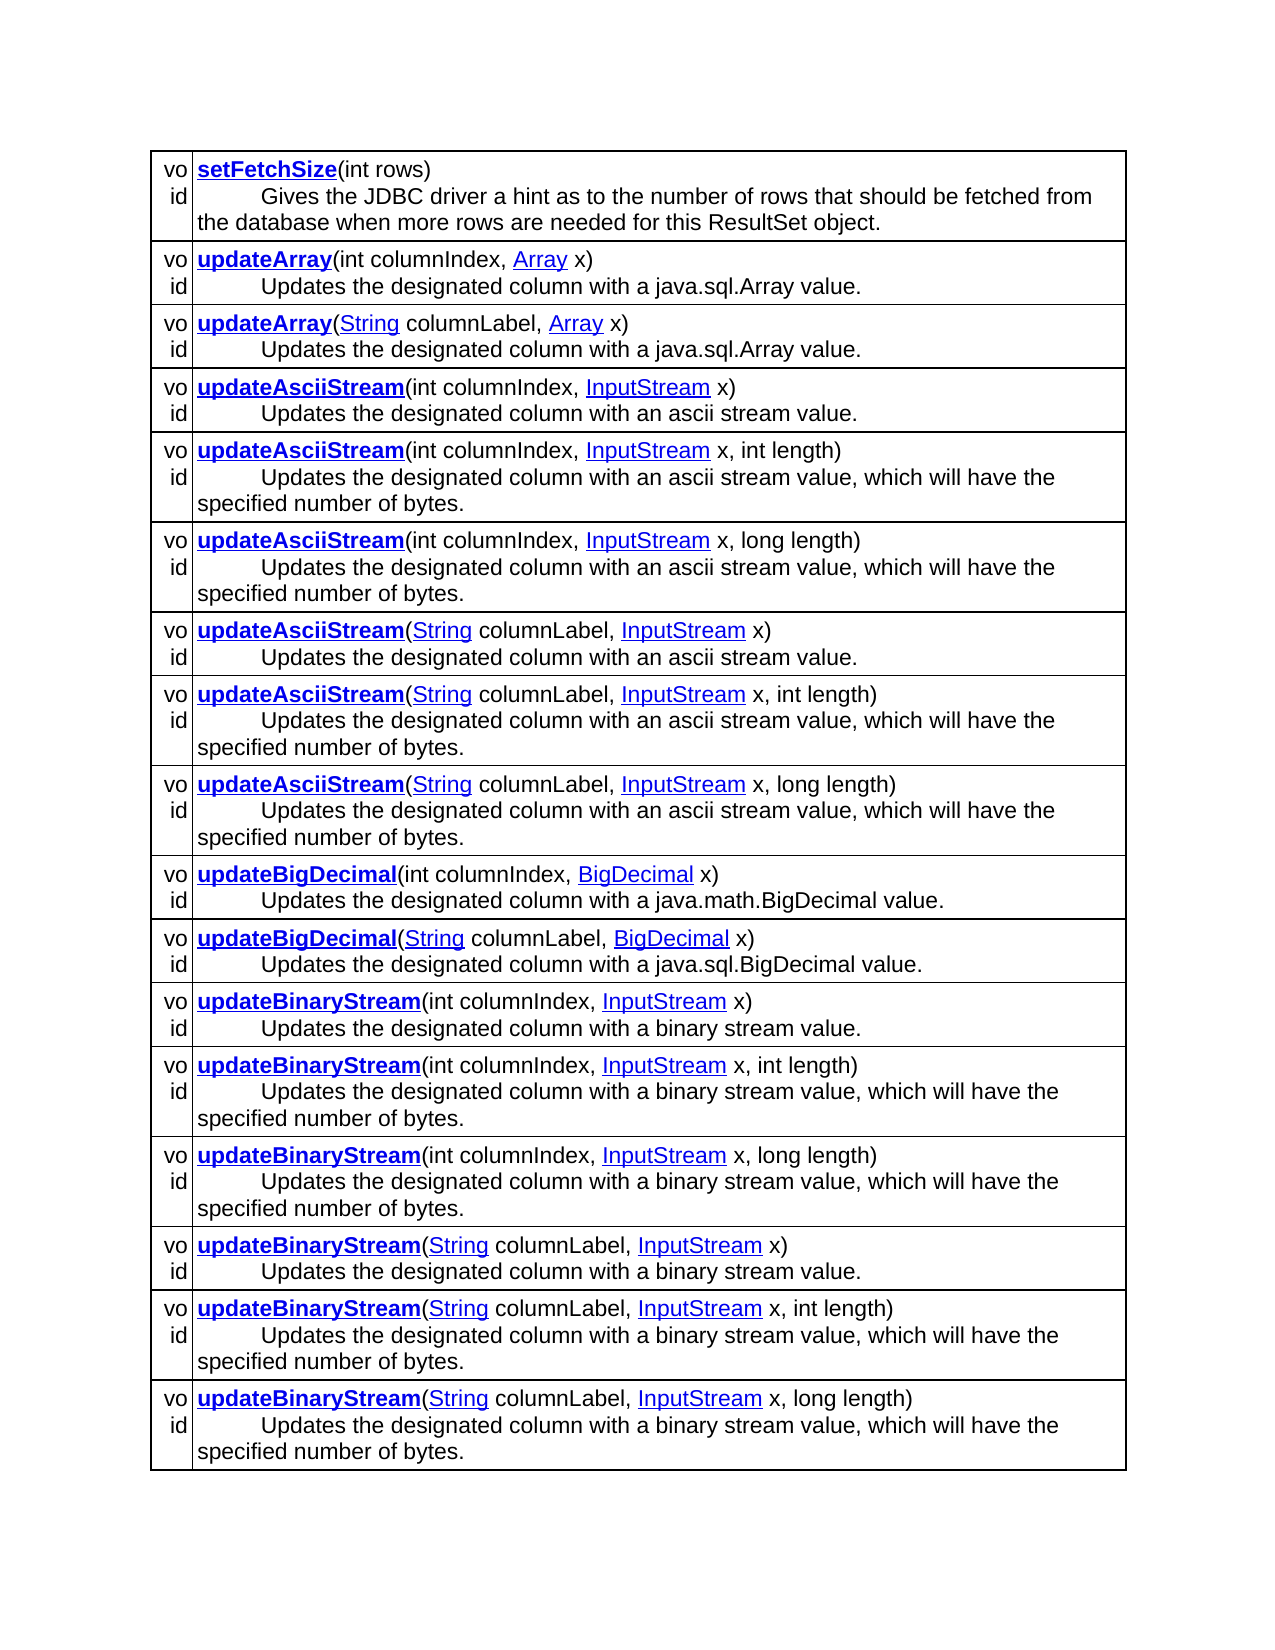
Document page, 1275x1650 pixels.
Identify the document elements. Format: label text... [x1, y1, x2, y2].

table_cell void [152, 242, 192, 304]
table_cell void [152, 305, 192, 367]
table_cell updateBinaryStream(String columnLabel, InputStream x, int length) Updates the designated column with a binary stream value, which will have the specified number of bytes. [193, 1291, 1125, 1379]
table_cell void [152, 1291, 192, 1379]
table_cell updateAsciiStream(String columnLabel, InputStream x, long length) Updates the designated column with an ascii stream value, which will have the specified number of bytes. [193, 766, 1125, 854]
table_cell void [152, 613, 192, 674]
table_cell void [152, 523, 192, 611]
table_cell void [152, 676, 192, 764]
table_cell updateAsciiStream(int columnIndex, InputStream x, long length) Updates the designated column with an ascii stream value, which will have the specified number of bytes. [193, 523, 1125, 611]
table_cell updateBigDecimal(String columnLabel, BigDecimal x) Updates the designated column with a java.sql.BigDecimal value. [193, 920, 1125, 982]
table_cell void [152, 856, 192, 918]
table_cell void [152, 920, 192, 982]
table_cell updateBinaryStream(int columnIndex, InputStream x) Updates the designated column with a binary stream value. [193, 983, 1125, 1046]
table_cell void [152, 766, 192, 854]
table_cell updateBinaryStream(String columnLabel, InputStream x, long length) Updates the designated column with a binary stream value, which will have the specified number of bytes. [193, 1381, 1125, 1469]
table_cell updateArray(int columnIndex, Array x) Updates the designated column with a java.sql.Array value. [193, 242, 1125, 304]
table_cell updateBinaryStream(int columnIndex, InputStream x, int length) Updates the designated column with a binary stream value, which will have the specified number of bytes. [193, 1047, 1125, 1136]
table_cell void [152, 983, 192, 1046]
table_cell void [152, 152, 192, 240]
table_cell updateAsciiStream(String columnLabel, InputStream x, int length) Updates the designated column with an ascii stream value, which will have the specified number of bytes. [193, 676, 1125, 764]
table_cell setFetchSize(int rows) Gives the JDBC driver a hint as to the number of rows that should be fetched from the database when more rows are needed for this ResultSet object. [193, 152, 1125, 240]
table_cell updateBinaryStream(int columnIndex, InputStream x, long length) Updates the designated column with a binary stream value, which will have the specified number of bytes. [193, 1137, 1125, 1226]
table_cell updateAsciiStream(String columnLabel, InputStream x) Updates the designated column with an ascii stream value. [193, 613, 1125, 674]
table_cell updateBigDecimal(int columnIndex, BigDecimal x) Updates the designated column with a java.math.BigDecimal value. [193, 856, 1125, 918]
table_cell updateAsciiStream(int columnIndex, InputStream x) Updates the designated column with an ascii stream value. [193, 369, 1125, 431]
table_cell updateBinaryStream(String columnLabel, InputStream x) Updates the designated column with a binary stream value. [193, 1227, 1125, 1289]
table_cell void [152, 1381, 192, 1469]
table_cell updateAsciiStream(int columnIndex, InputStream x, int length) Updates the designated column with an ascii stream value, which will have the specified number of bytes. [193, 433, 1125, 521]
table_cell void [152, 369, 192, 431]
table_cell void [152, 433, 192, 521]
table_cell void [152, 1227, 192, 1289]
table_cell updateArray(String columnLabel, Array x) Updates the designated column with a java.sql.Array value. [193, 305, 1125, 367]
table_cell void [152, 1137, 192, 1226]
table_cell void [152, 1047, 192, 1136]
